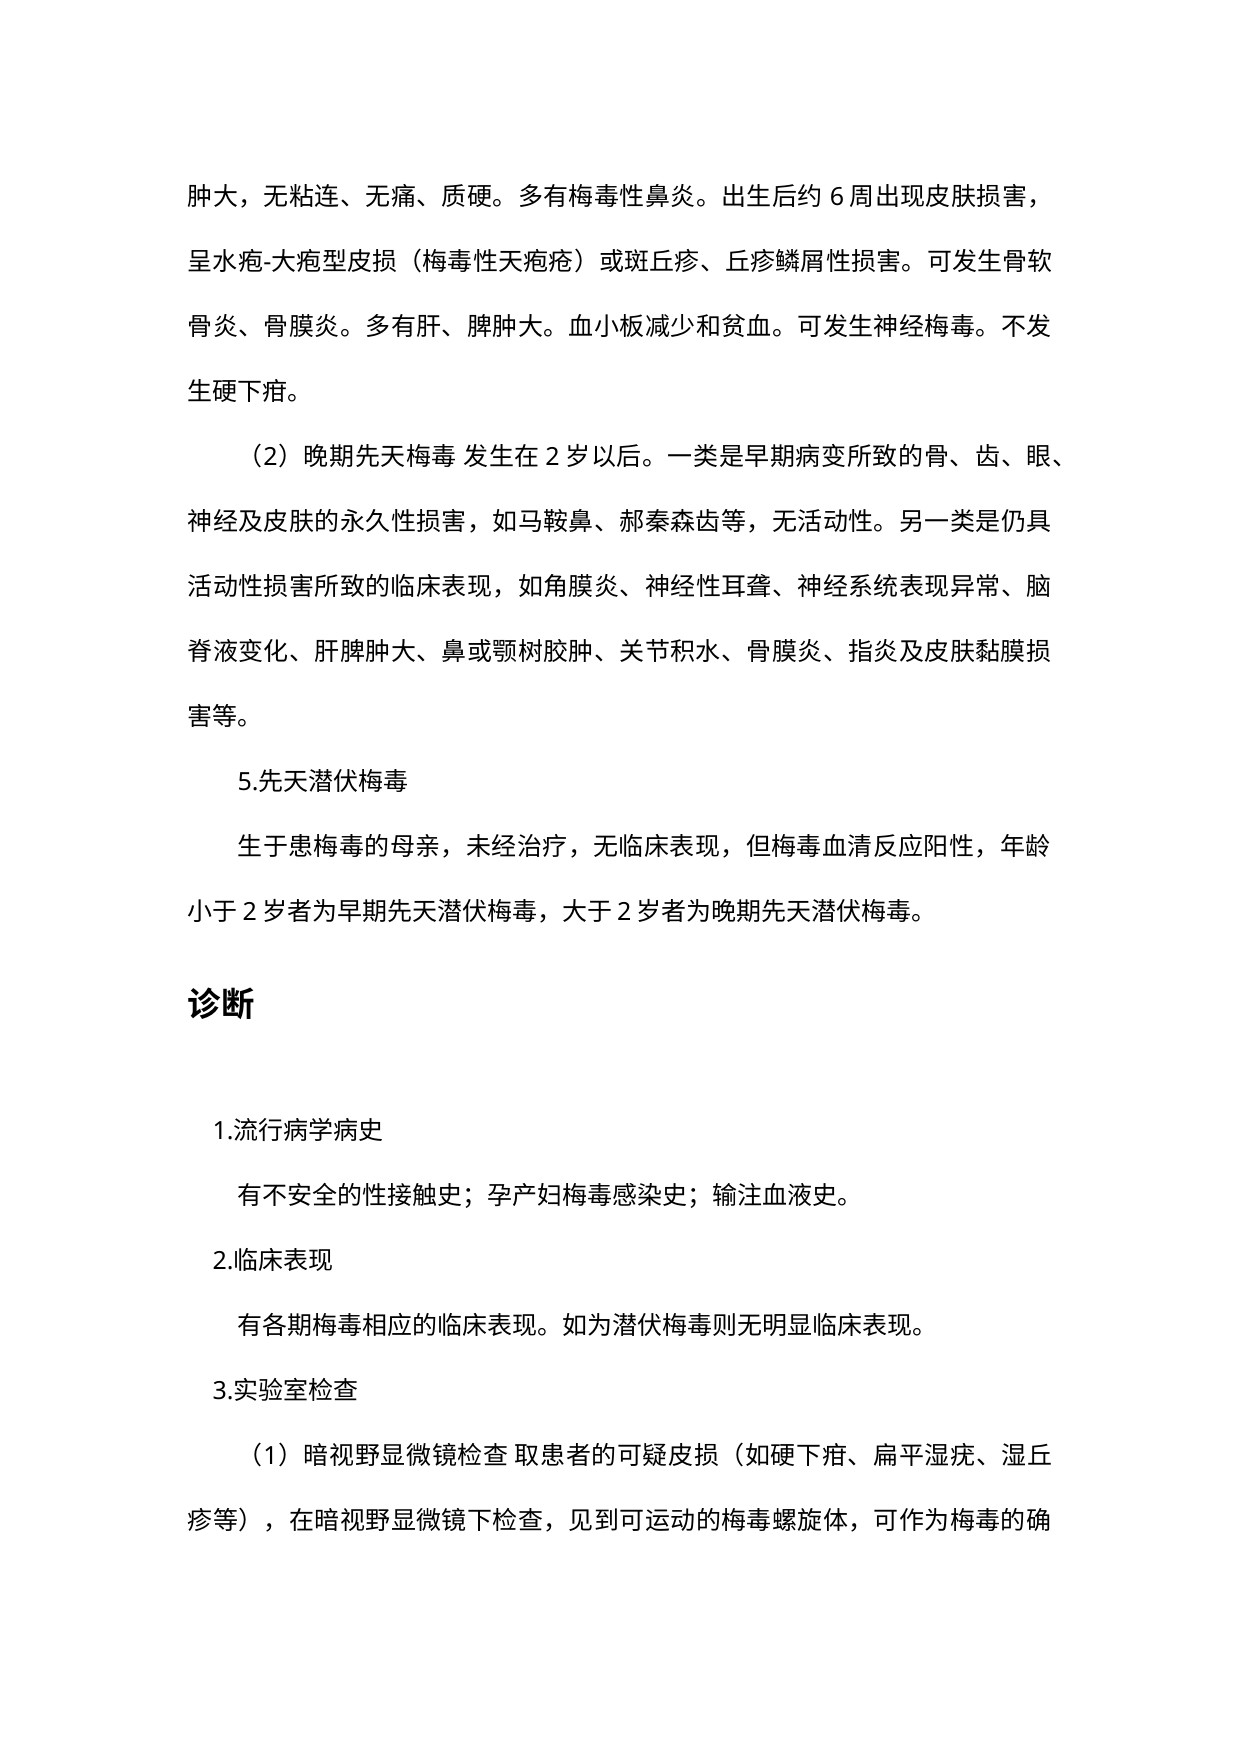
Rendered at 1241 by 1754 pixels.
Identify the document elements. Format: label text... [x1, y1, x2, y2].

text 有不安全的性接触史；孕产妇梅毒感染史；输注血液史。 [187, 1161, 1053, 1226]
text 1.流行病学病史 [187, 1096, 1053, 1161]
text 5.先天潜伏梅毒 [187, 747, 1053, 812]
subtitle 诊断 [187, 969, 1053, 1034]
text 3.实验室检查 [187, 1356, 1053, 1421]
text 2.临床表现 [187, 1226, 1053, 1291]
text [187, 162, 1053, 422]
text 有各期梅毒相应的临床表现。如为潜伏梅毒则无明显临床表现。 [187, 1291, 1053, 1356]
text 生于患梅毒的母亲，未经治疗，无临床表现，但梅毒血清反应阳性，年龄小于2岁者为早期先天潜伏梅毒，大于2岁者为晚期先天潜伏梅毒。 [187, 812, 1053, 942]
text （2）晚期先天梅毒 发生在2岁以后。一类是早期病变所致的骨、齿、眼、神经及皮肤的永久性损害，如马鞍鼻、郝秦森齿等，无活动性。另一类是仍具活动性损害所致的临床表现，如角膜炎、神经性耳聋、神经系统表现异常、脑脊液变化、肝脾肿大、鼻或颚树胶肿、关节积水、骨膜炎、指炎及皮肤黏膜损害等。 [187, 422, 1053, 747]
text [187, 1421, 1053, 1551]
